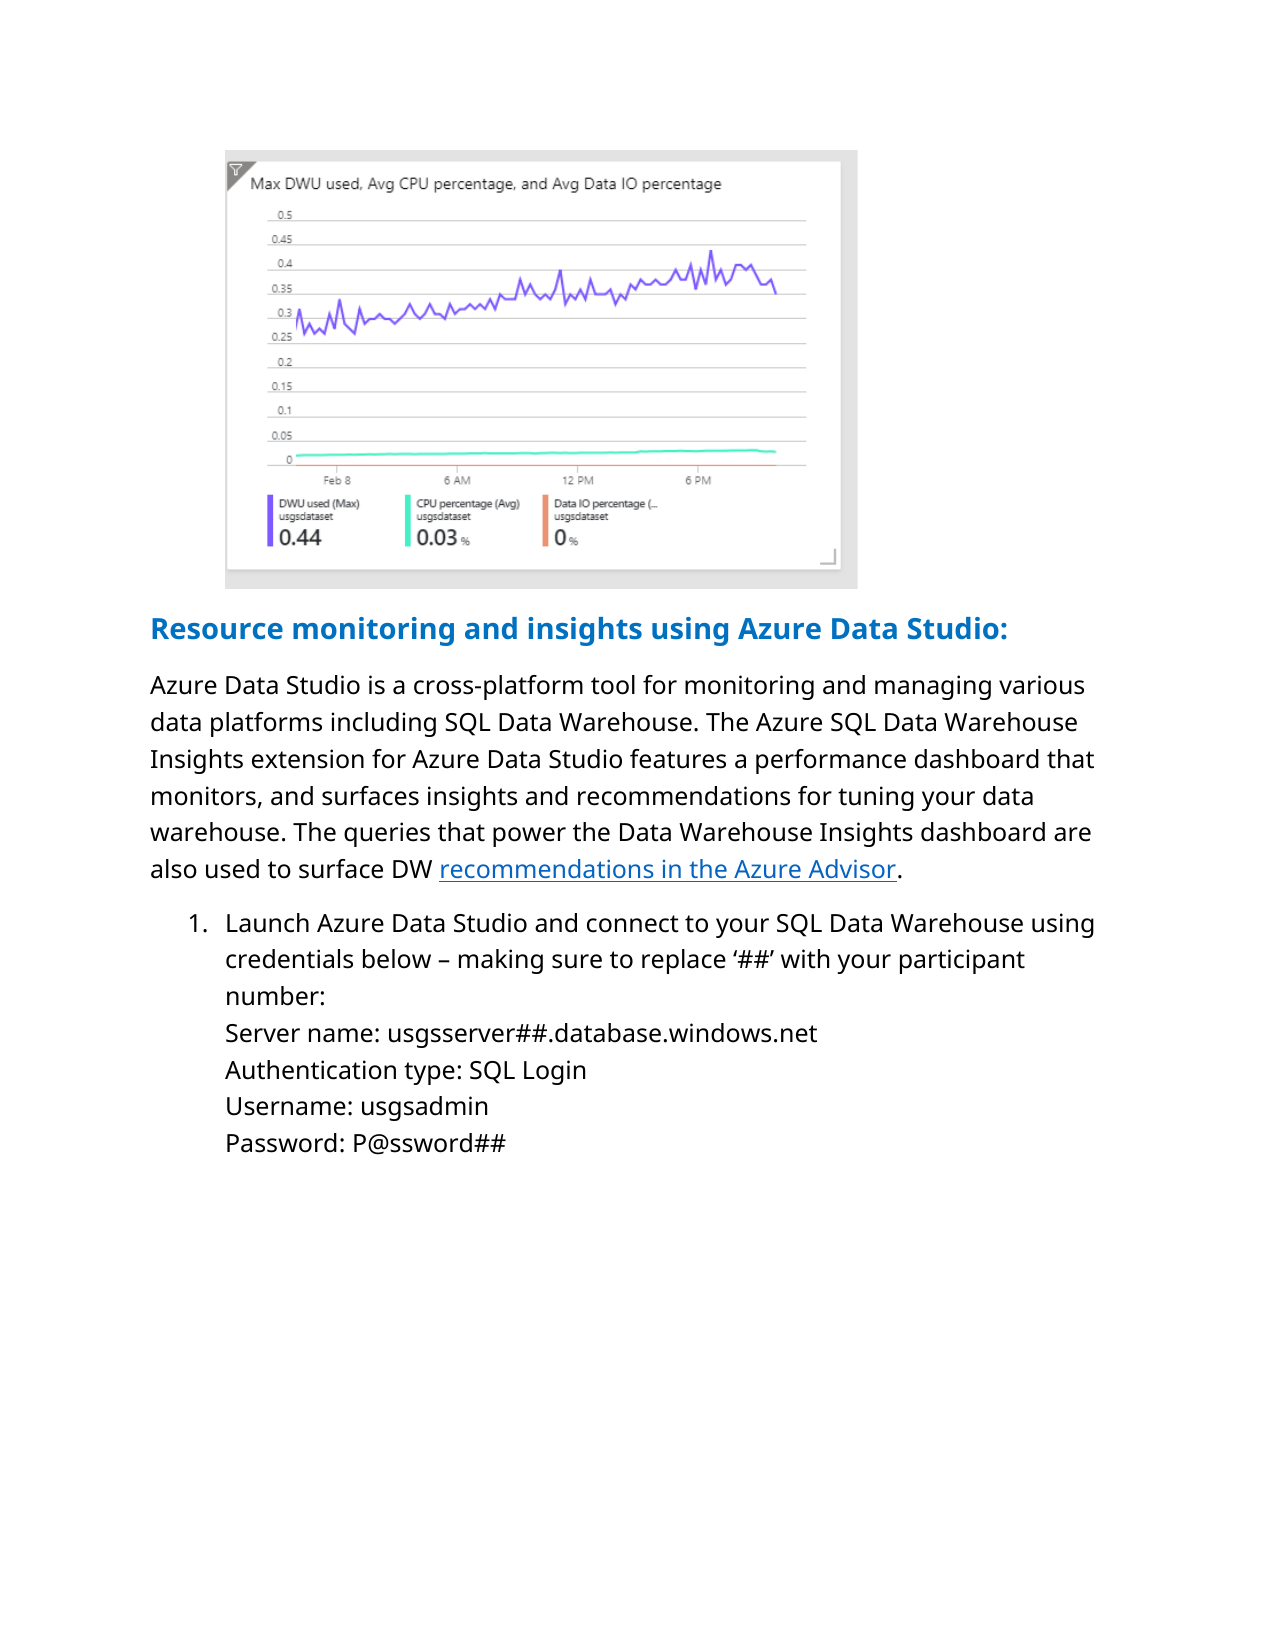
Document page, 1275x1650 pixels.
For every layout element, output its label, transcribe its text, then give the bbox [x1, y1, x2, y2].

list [187, 905, 1125, 1160]
picture [225, 150, 858, 589]
text Resource monitoring and insights using Azure Data Studio: [150, 608, 1125, 648]
text Azure Data Studio is a cross-platform tool for monitoring and managing various data platforms including SQL Data Warehouse. The Azure SQL Data Warehouse Insights extension for Azure Data Studio features a performance dashboard that monitors, and surfaces insights and recommendations for tuning your data warehouse. The queries that power the Data Warehouse Insights dashboard are also used to surface DW recommendations in the Azure Advisor. [150, 668, 1125, 886]
